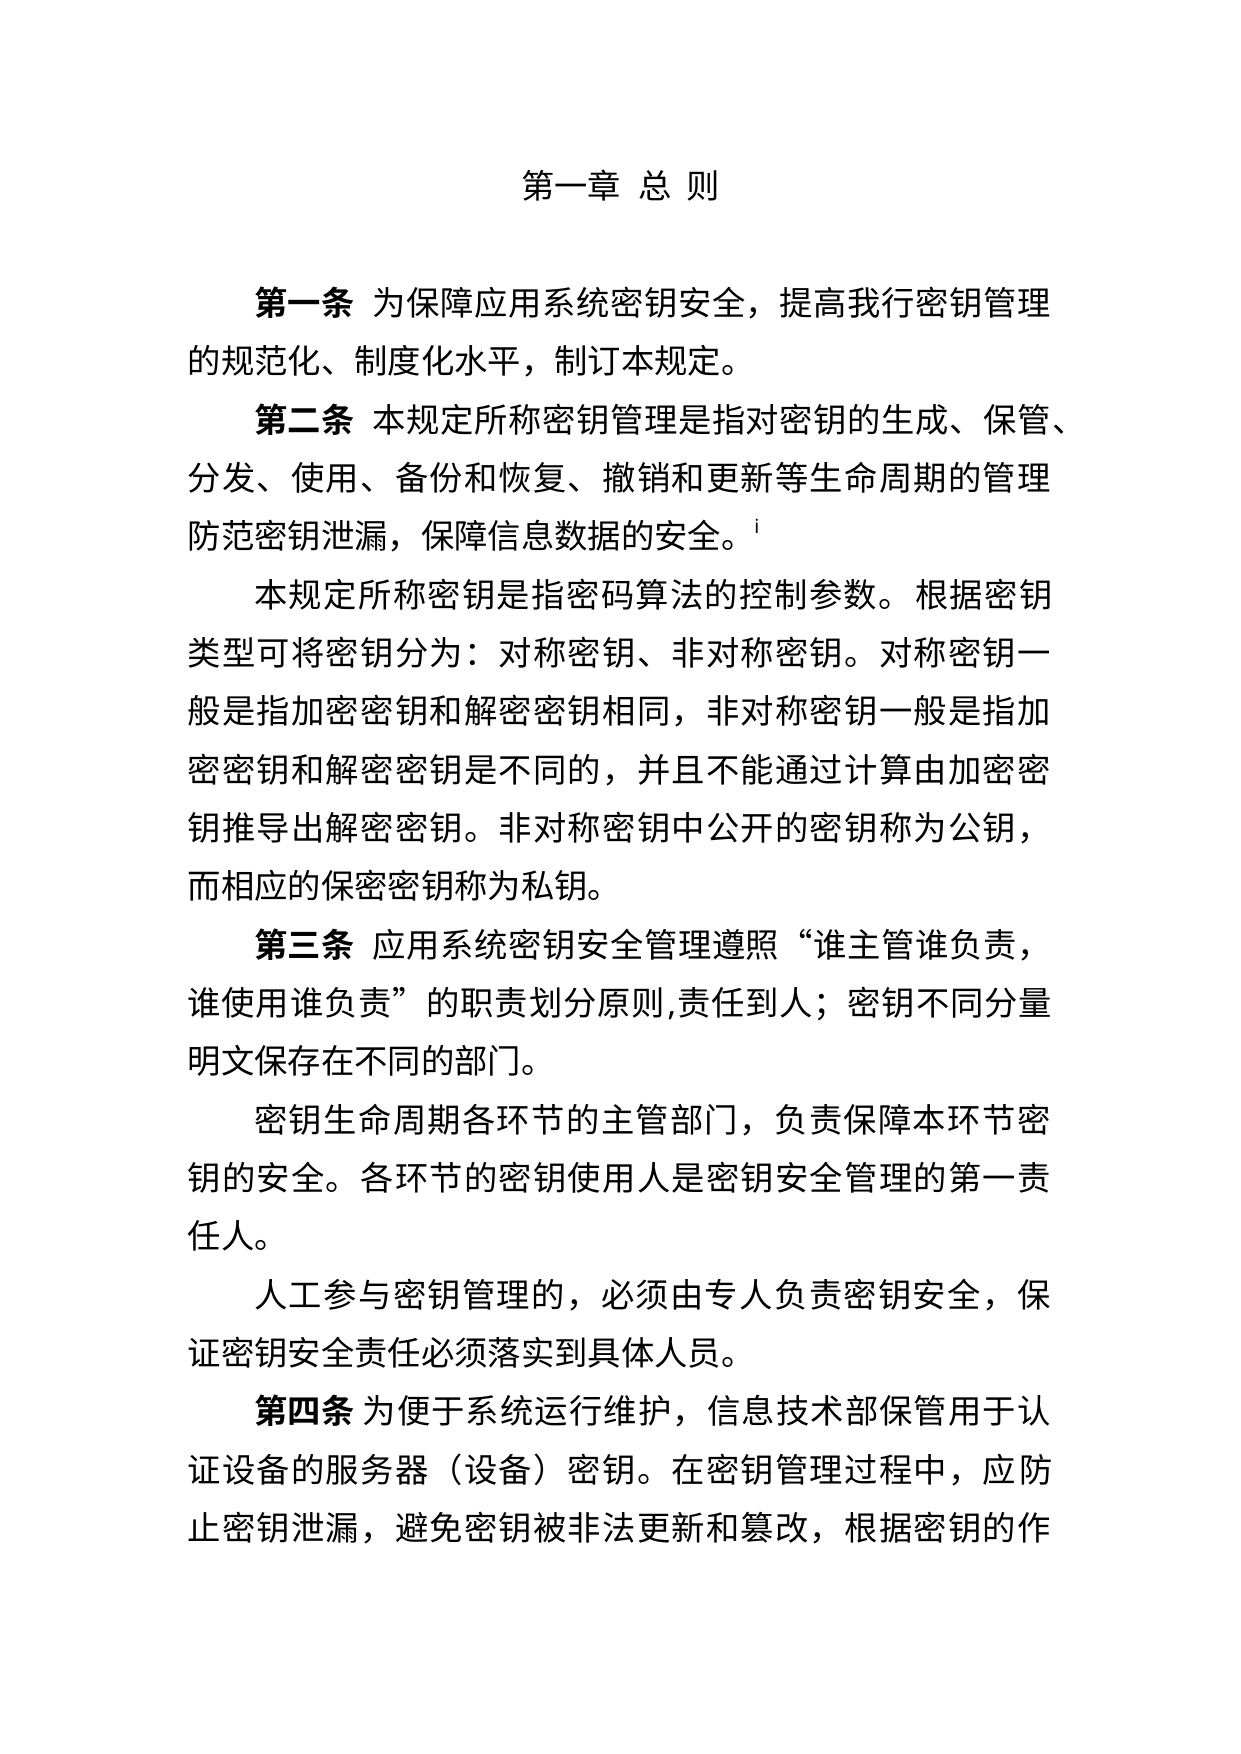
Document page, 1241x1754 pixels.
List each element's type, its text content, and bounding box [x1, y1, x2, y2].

list 为保障应用系统密钥安全，提高我行密钥管理的规范化、制度化水平，制订本规定。 [187, 267, 1053, 383]
list 应用系统密钥安全管理遵照“谁主管谁负责，谁使用谁负责”的职责划分原则,责任到人；密钥不同分量明文保存在不同的部门。 [187, 908, 1053, 1083]
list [187, 1375, 1053, 1550]
text 本规定所称密钥是指密码算法的控制参数。根据密钥类型可将密钥分为：对称密钥、非对称密钥。对称密钥一般是指加密密钥和解密密钥相同，非对称密钥一般是指加密密钥和解密密钥是不同的，并且不能通过计算由加密密钥推导出解密密钥。非对称密钥中公开的密钥称为公钥，而相应的保密密钥称为私钥。 [187, 558, 1053, 908]
text 密钥生命周期各环节的主管部门，负责保障本环节密钥的安全。各环节的密钥使用人是密钥安全管理的第一责任人。 [187, 1083, 1053, 1258]
subtitle 总 则 [187, 150, 1053, 208]
text 人工参与密钥管理的，必须由专人负责密钥安全，保证密钥安全责任必须落实到具体人员。 [187, 1258, 1053, 1375]
list 本规定所称密钥管理是指对密钥的生成、保管、分发、使用、备份和恢复、撤销和更新等生命周期的管理，防范密钥泄漏，保障信息数据的安全。 [187, 383, 1053, 558]
